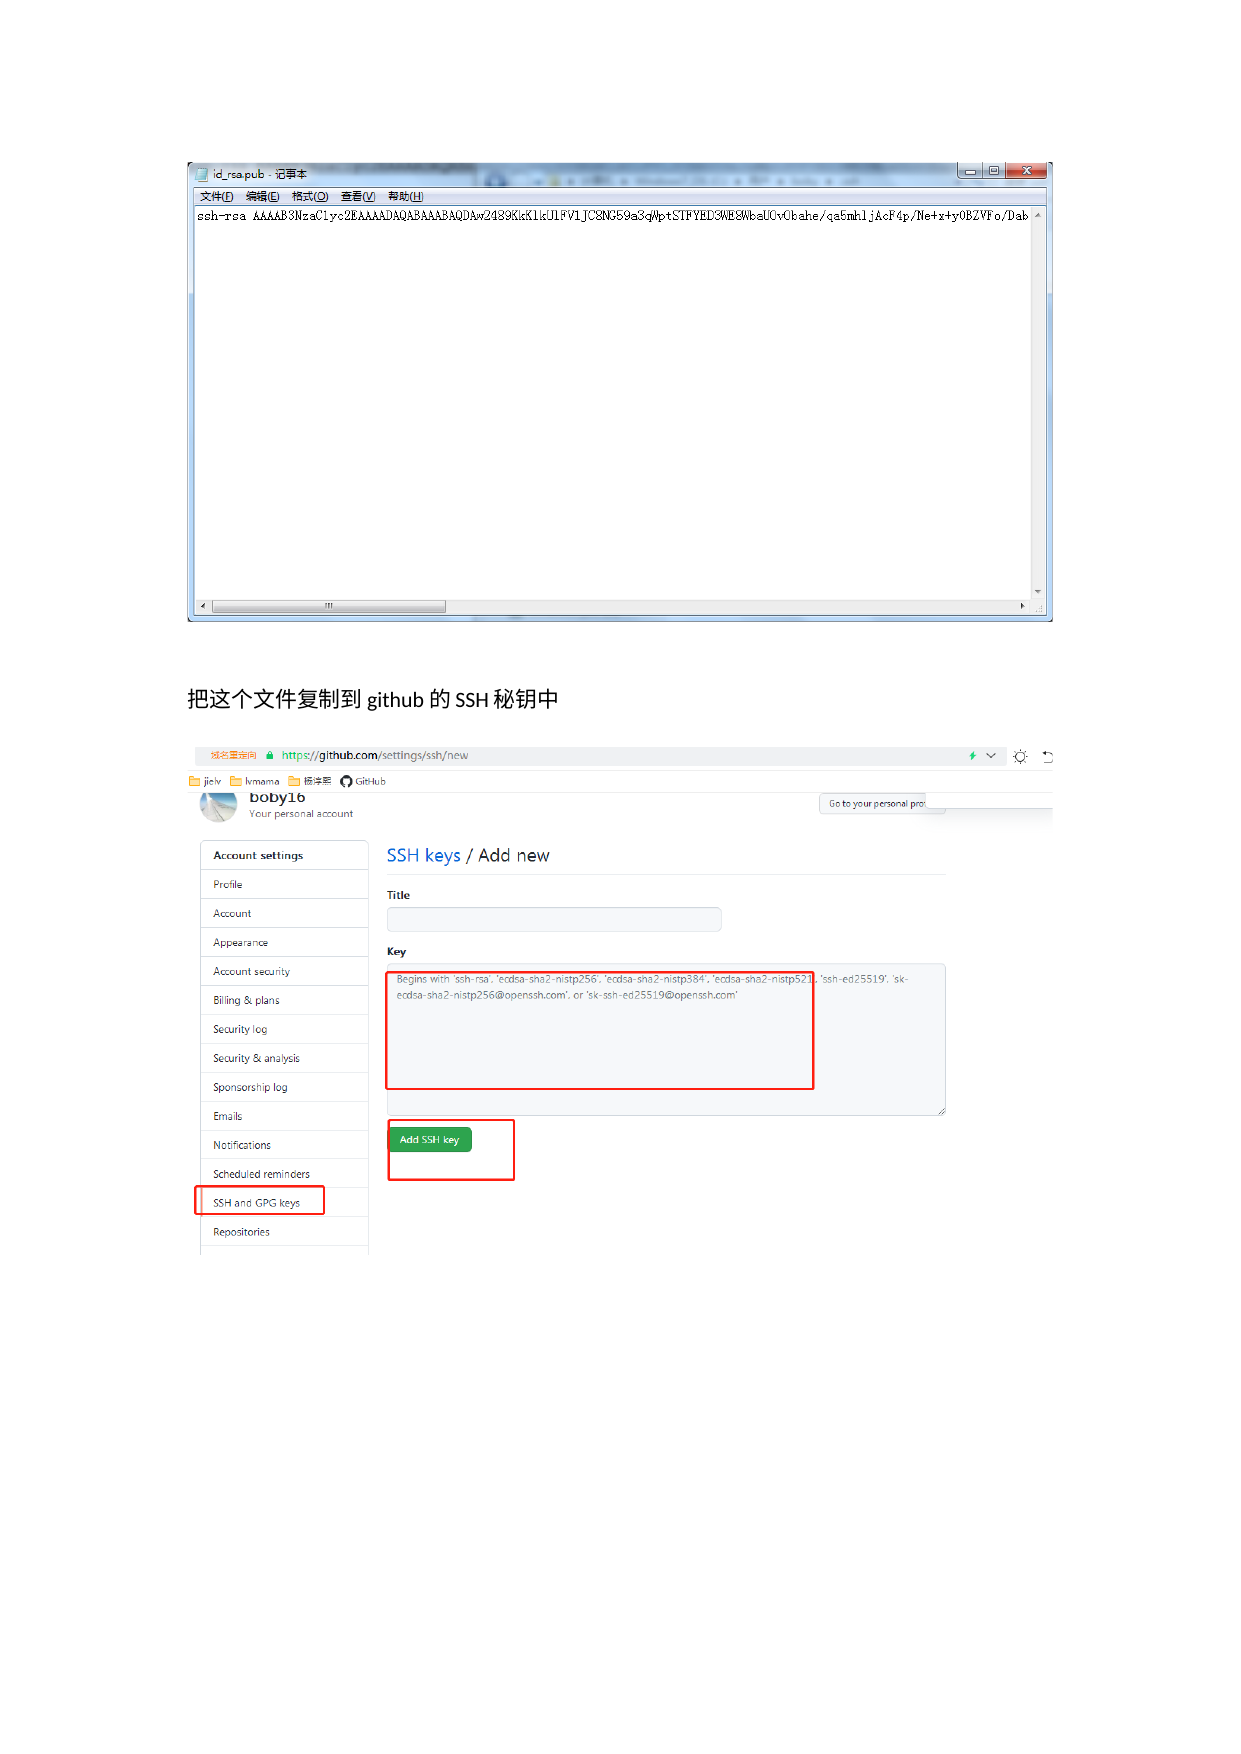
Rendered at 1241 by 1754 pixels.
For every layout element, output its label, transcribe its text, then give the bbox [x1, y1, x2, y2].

picture [187, 747, 1053, 1255]
text 把这个文件复制到github 的SSH秘钥中 [187, 682, 1053, 714]
picture [187, 162, 1053, 622]
